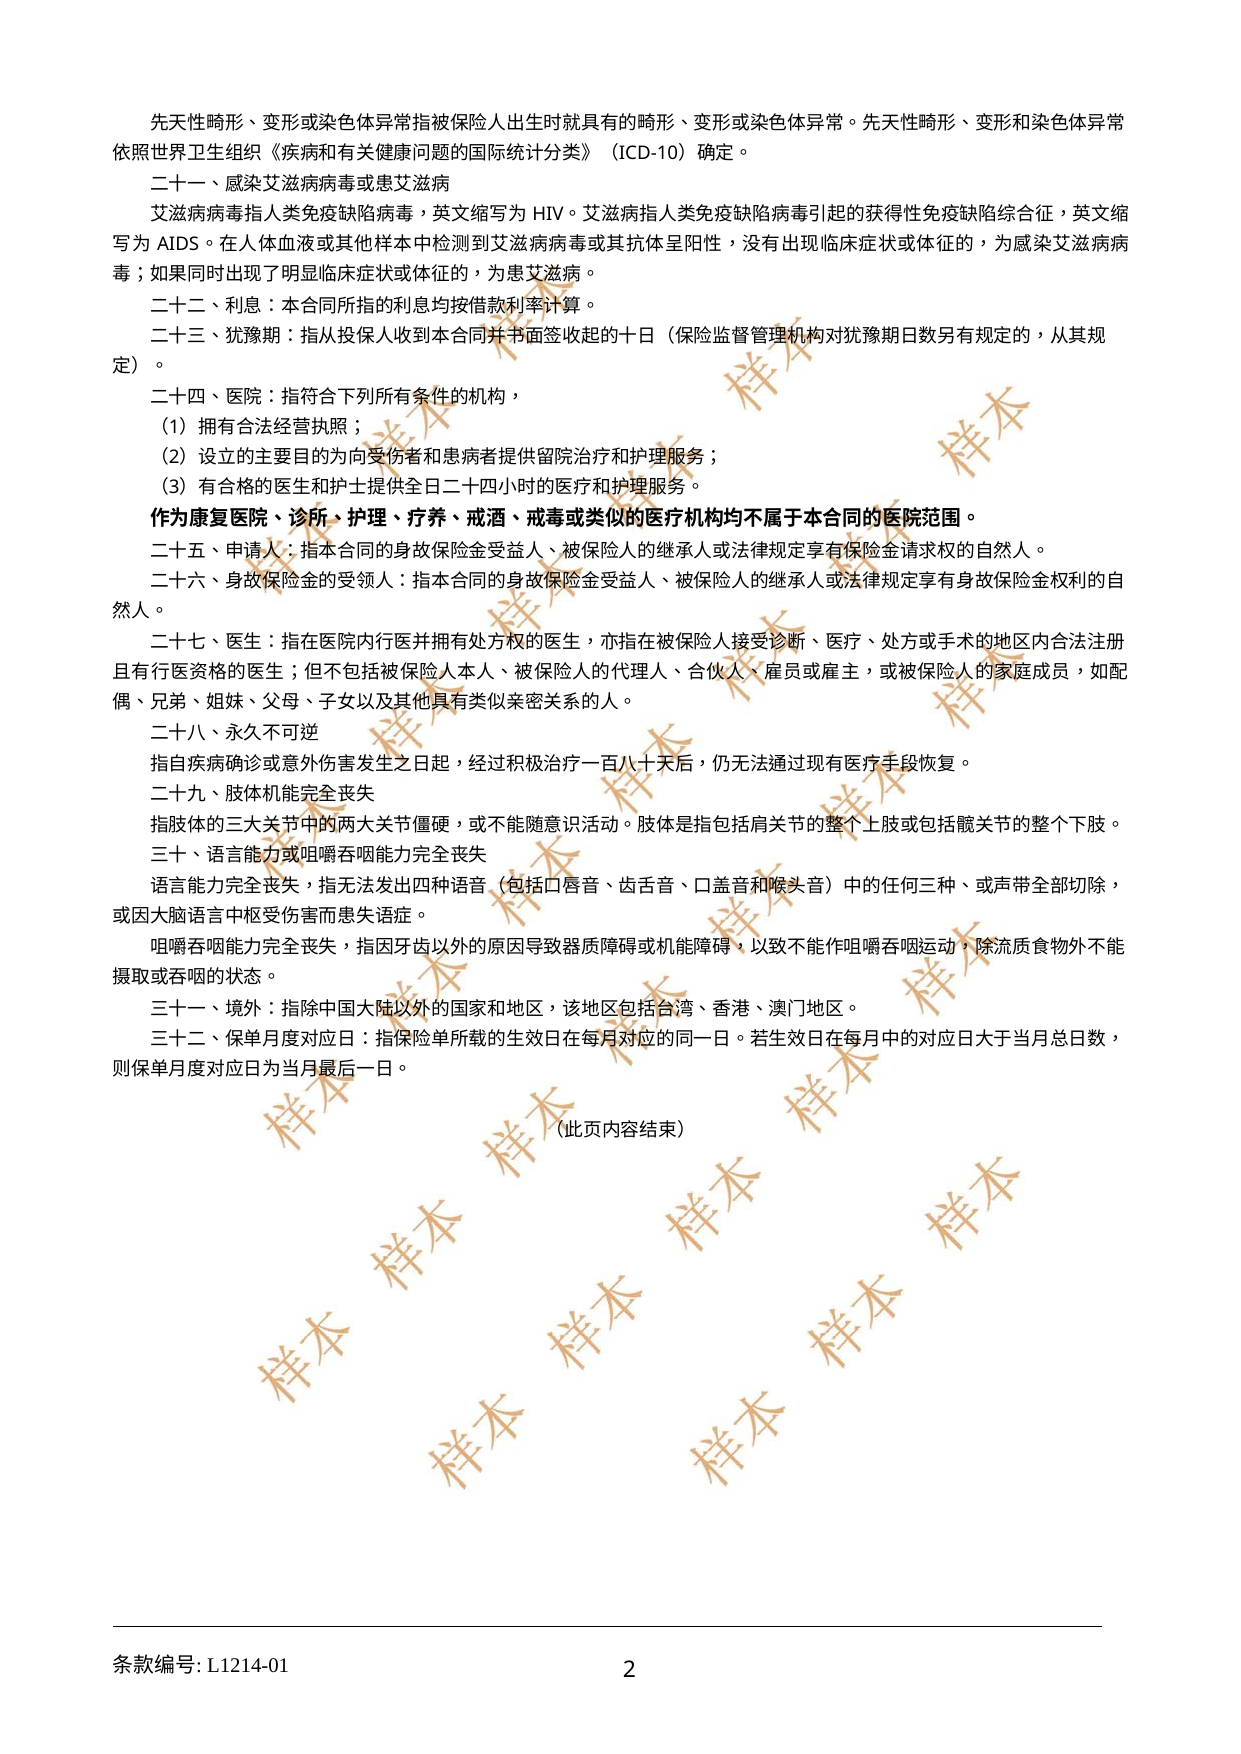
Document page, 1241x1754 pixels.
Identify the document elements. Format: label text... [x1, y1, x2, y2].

text 指肢体的三大关节中的两大关节僵硬，或不能随意识活动。肢体是指包括肩关节的整个上肢或包括髋关节的整个下肢。三十、语言能力或咀嚼吞咽能力完全丧失 [150, 811, 1125, 867]
picture [112, 989, 1128, 1025]
text 二十一、感染艾滋病病毒或患艾滋病 [150, 171, 1140, 196]
text 咀嚼吞咽能力完全丧失，指因牙齿以外的原因导致器质障碍或机能障碍，以致不能作咀嚼吞咽运动，除流质食物外不能摄取或吞咽的状态。 [112, 934, 1128, 989]
picture [112, 623, 1128, 628]
text 三十一、境外：指除中国大陆以外的国家和地区，该地区包括台湾、香港、澳门地区。 [150, 995, 1140, 1021]
text （1）拥有合法经营执照； [150, 413, 1140, 439]
text 艾滋病病毒指人类免疫缺陷病毒，英文缩写为 HIV。艾滋病指人类免疫缺陷病毒引起的获得性免疫缺陷综合征，英文缩写为 AIDS。在人体血液或其他样本中检测到艾滋病病毒或其抗体呈阳性，没有出现临床症状或体征的，为感染艾滋病病毒；如果同时出现了明显临床症状或体征的，为患艾滋病。 [112, 201, 1129, 286]
text 语言能力完全丧失，指无法发出四种语音（包括口唇音、齿舌音、口盖音和喉头音）中的任何三种、或声带全部切除， 或因大脑语言中枢受伤害而患失语症。 [112, 872, 1128, 928]
text （2）设立的主要目的为向受伤者和患病者提供留院治疗和护理服务； [150, 443, 1140, 469]
text 二十六、身故保险金的受领人：指本合同的身故保险金受益人、被保险人的继承人或法律规定享有身故保险金权利的自然人。 [112, 567, 1128, 623]
text 二十七、医生：指在医院内行医并拥有处方权的医生，亦指在被保险人接受诊断、医疗、处方或手术的地区内合法注册且有行医资格的医生；但不包括被保险人本人、被保险人的代理人、合伙人、雇员或雇主，或被保险人的家庭成员，如配偶、兄弟、姐妹、父母、子女以及其他具有类似亲密关系的人。 [112, 628, 1128, 714]
text 二十八、永久不可逆 [150, 720, 1140, 745]
picture [112, 928, 1128, 934]
text 二十二、利息：本合同所指的利息均按借款利率计算。 [150, 292, 1140, 317]
text （此页内容结束） [543, 1117, 697, 1142]
subtitle 作为康复医院、诊所、护理、疗养、戒酒、戒毒或类似的医疗机构均不属于本合同的医院范围。 [150, 503, 1140, 532]
text （3）有合格的医生和护士提供全日二十四小时的医疗和护理服务。 [150, 473, 1140, 499]
text 指自疾病确诊或意外伤害发生之日起，经过积极治疗一百八十天后，仍无法通过现有医疗手段恢复。二十九、肢体机能完全丧失 [150, 750, 975, 805]
text 三十二、保单月度对应日：指保险单所载的生效日在每月对应的同一日。若生效日在每月中的对应日大于当月总日数， 则保单月度对应日为当月最后一日。 [112, 1025, 1128, 1081]
picture [112, 286, 1128, 322]
picture [112, 714, 1128, 872]
picture [112, 1081, 1128, 1576]
text 二十三、犹豫期：指从投保人收到本合同并书面签收起的十日（保险监督管理机构对犹豫期日数另有规定的，从其规定）。 [112, 322, 1129, 377]
text 二十五、申请人：指本合同的身故保险金受益人、被保险人的继承人或法律规定享有保险金请求权的自然人。 [150, 537, 1140, 562]
text 先天性畸形、变形或染色体异常指被保险人出生时就具有的畸形、变形或染色体异常。先天性畸形、变形和染色体异常依照世界卫生组织《疾病和有关健康问题的国际统计分类》（ICD-10）确定。 [112, 109, 1128, 165]
text 二十四、医院：指符合下列所有条件的机构， [150, 383, 1140, 408]
picture [112, 377, 1128, 567]
picture [112, 165, 1128, 201]
